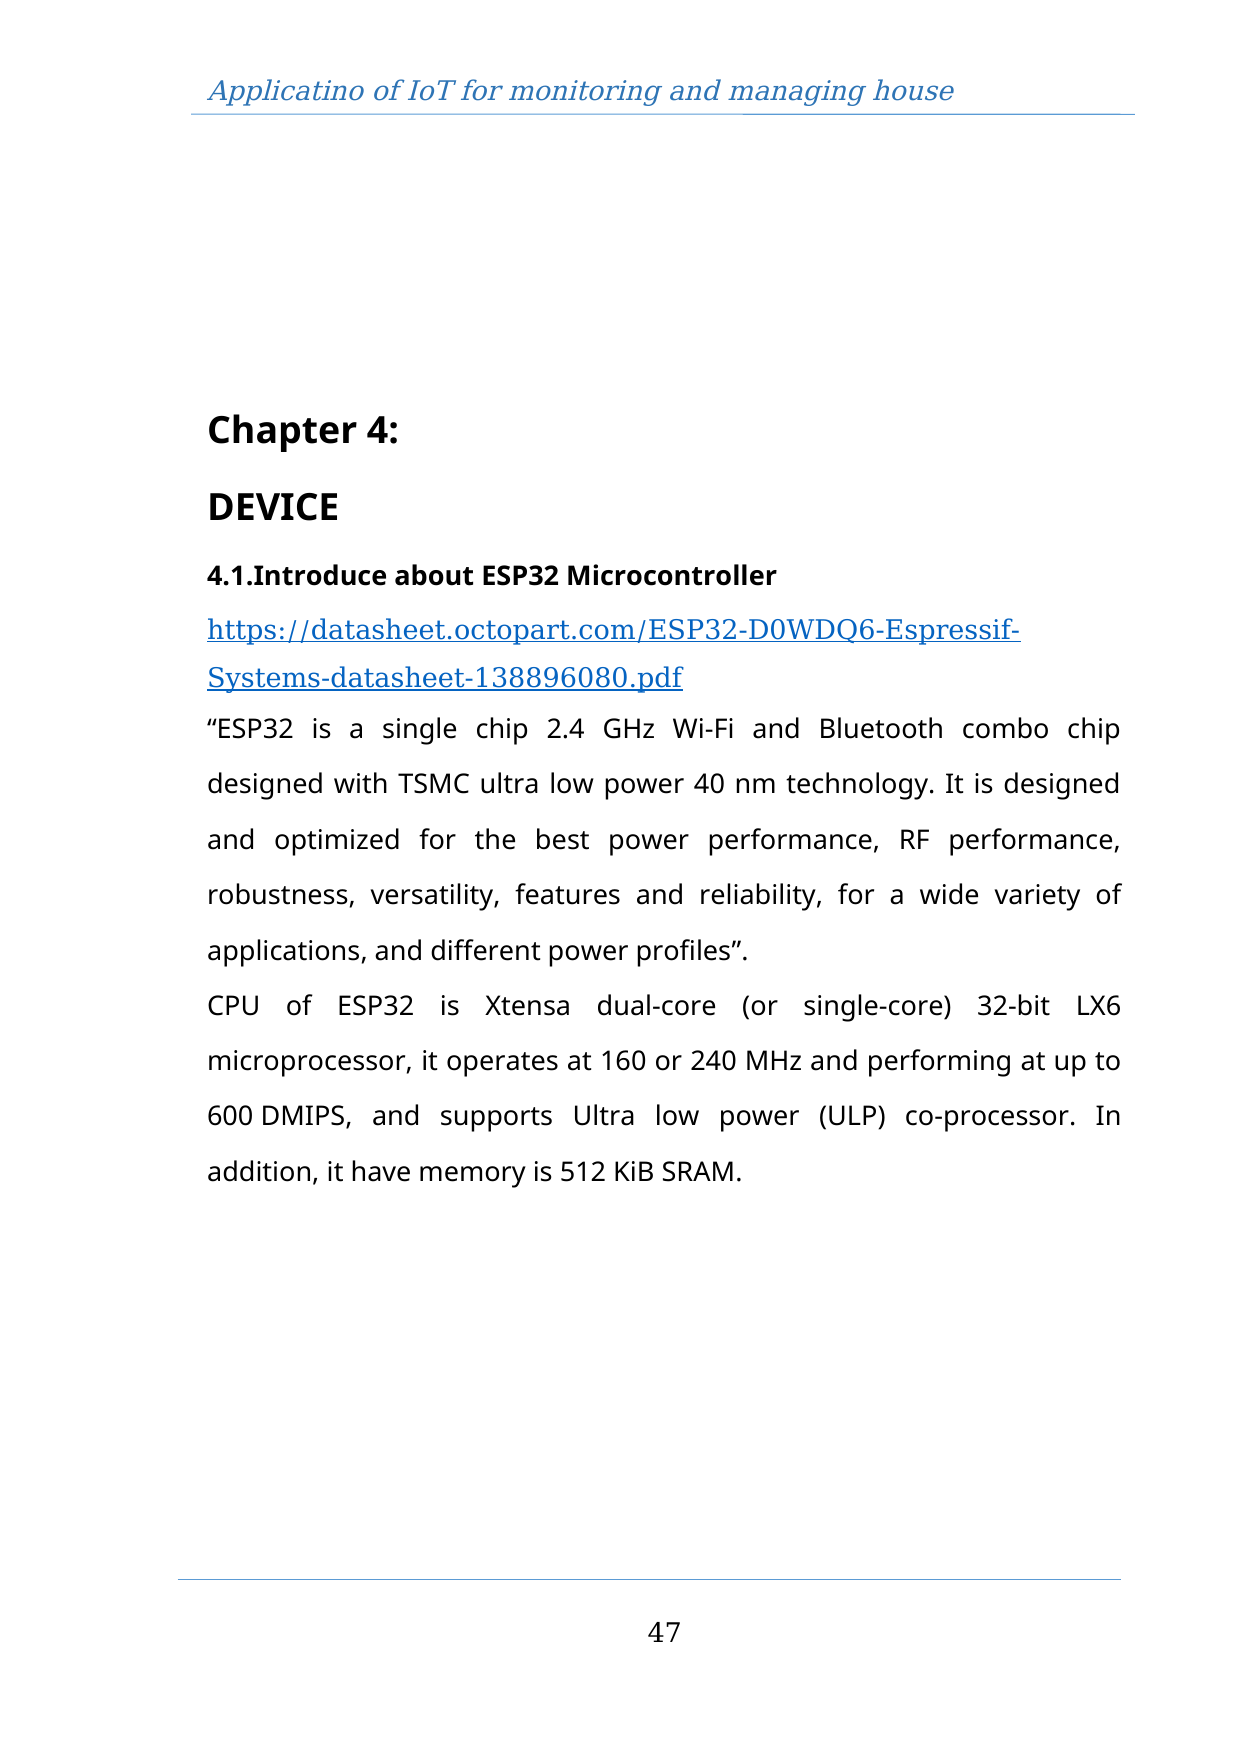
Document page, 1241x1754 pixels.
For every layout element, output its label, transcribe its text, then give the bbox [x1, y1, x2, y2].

text CPU of ESP32 is Xtensa dual-core (or single-core) 32-bit LX6 microprocessor, it operates at 160 or 240 MHz and performing at up to 600 DMIPS, and supports Ultra low power (ULP) co-processor. In addition, it have memory is 512 KiB SRAM. [207, 986, 1122, 1189]
text https://datasheet.octopart.com/ESP32-D0WDQ6-Espressif-Systems-datasheet-138896080.pdf [207, 612, 1122, 693]
text 4.1.Introduce about ESP32 Microcontroller [207, 557, 1122, 594]
text DEVICE [207, 480, 1122, 531]
text Chapter 4: [207, 404, 1122, 455]
text “ESP32 is a single chip 2.4 GHz Wi-Fi and Bluetooth combo chip designed with TSMC ultra low power 40 nm technology. It is designed and optimized for the best power performance, RF performance, robustness, versatility, features and reliability, for a wide variety of applications, and different power profiles”. [207, 710, 1122, 968]
